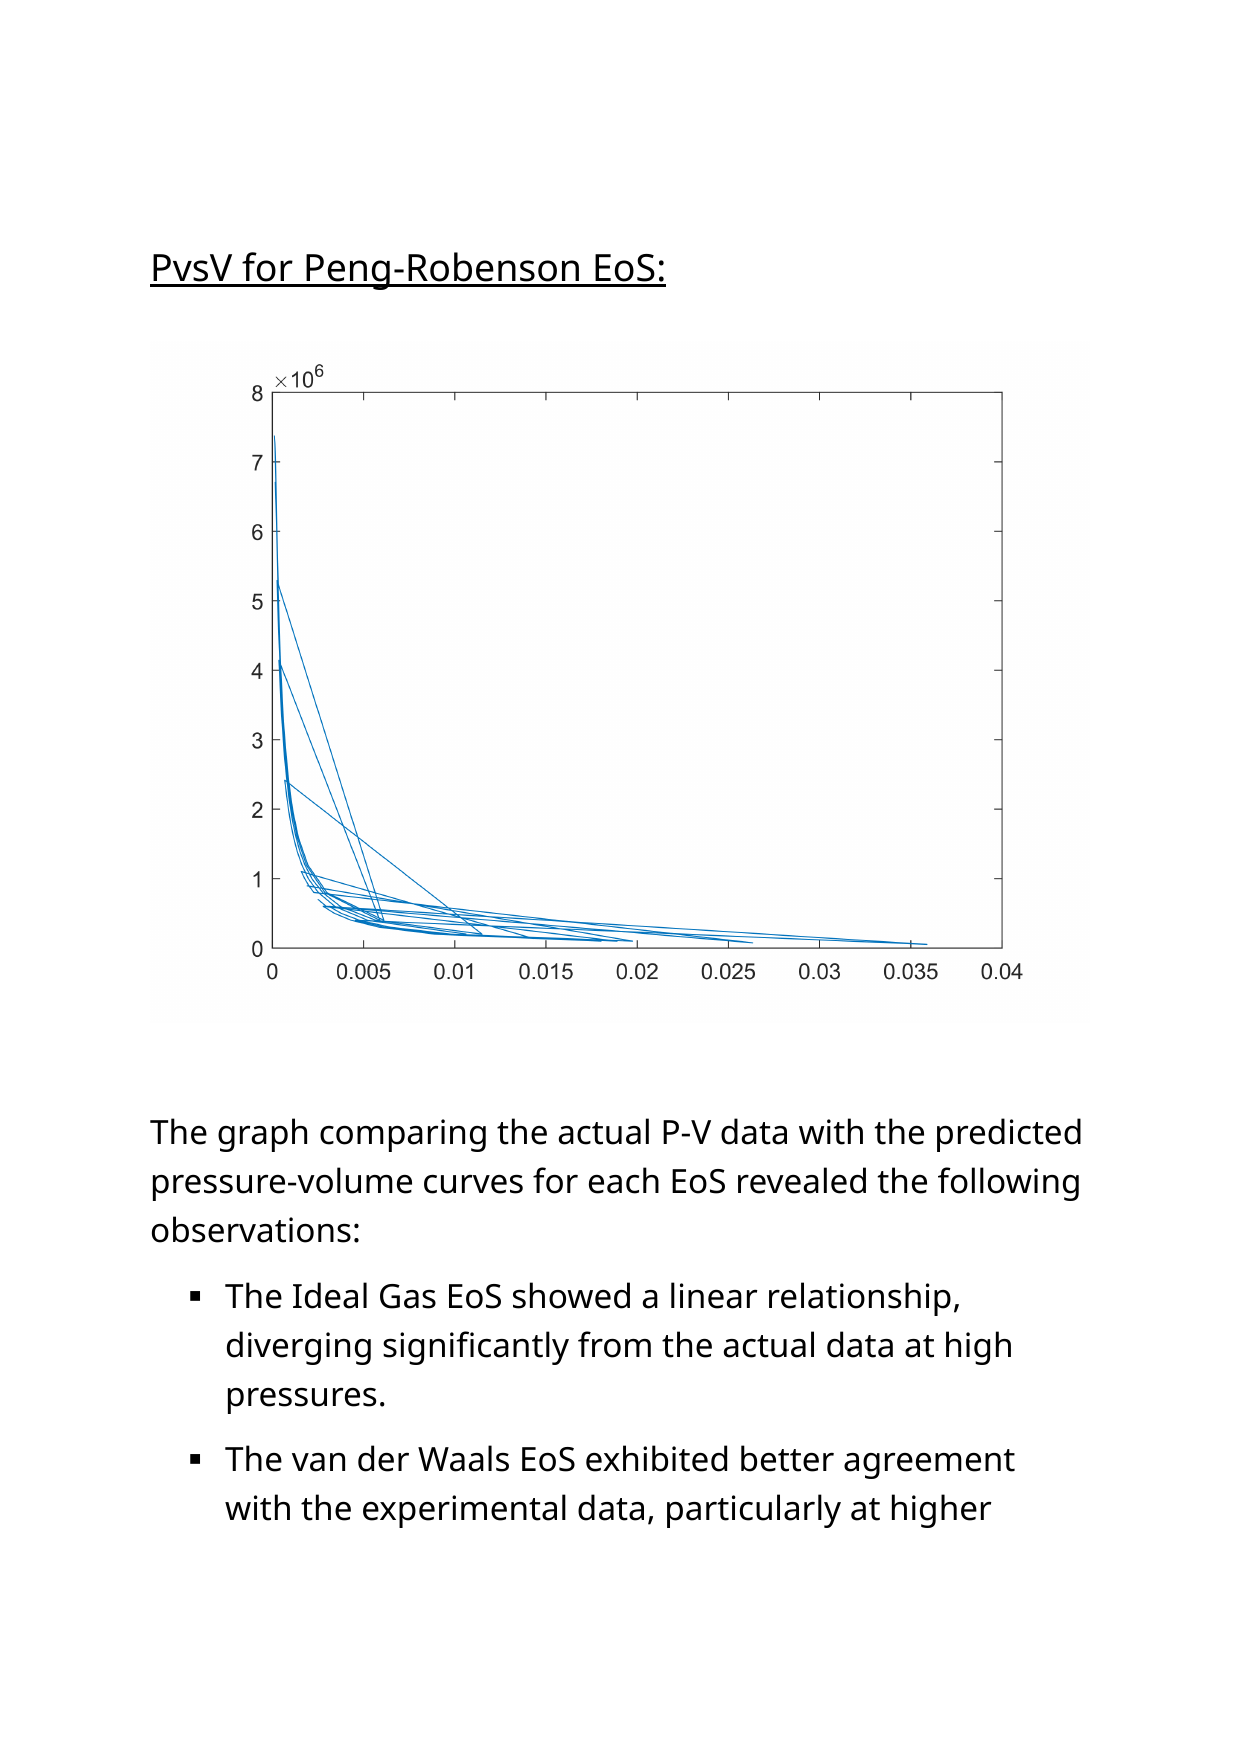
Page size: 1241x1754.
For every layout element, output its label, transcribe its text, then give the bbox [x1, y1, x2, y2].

picture [150, 341, 1091, 1023]
subtitle PvsV for Peng-Robenson EoS: [150, 241, 1090, 292]
subtitle The Ideal Gas EoS showed a linear relationship, diverging significantly from the actual data at high pressures. [187, 1272, 1090, 1416]
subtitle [187, 1436, 1090, 1530]
subtitle The graph comparing the actual P-V data with the predicted pressure-volume curves for each EoS revealed the following observations: [150, 1109, 1090, 1252]
